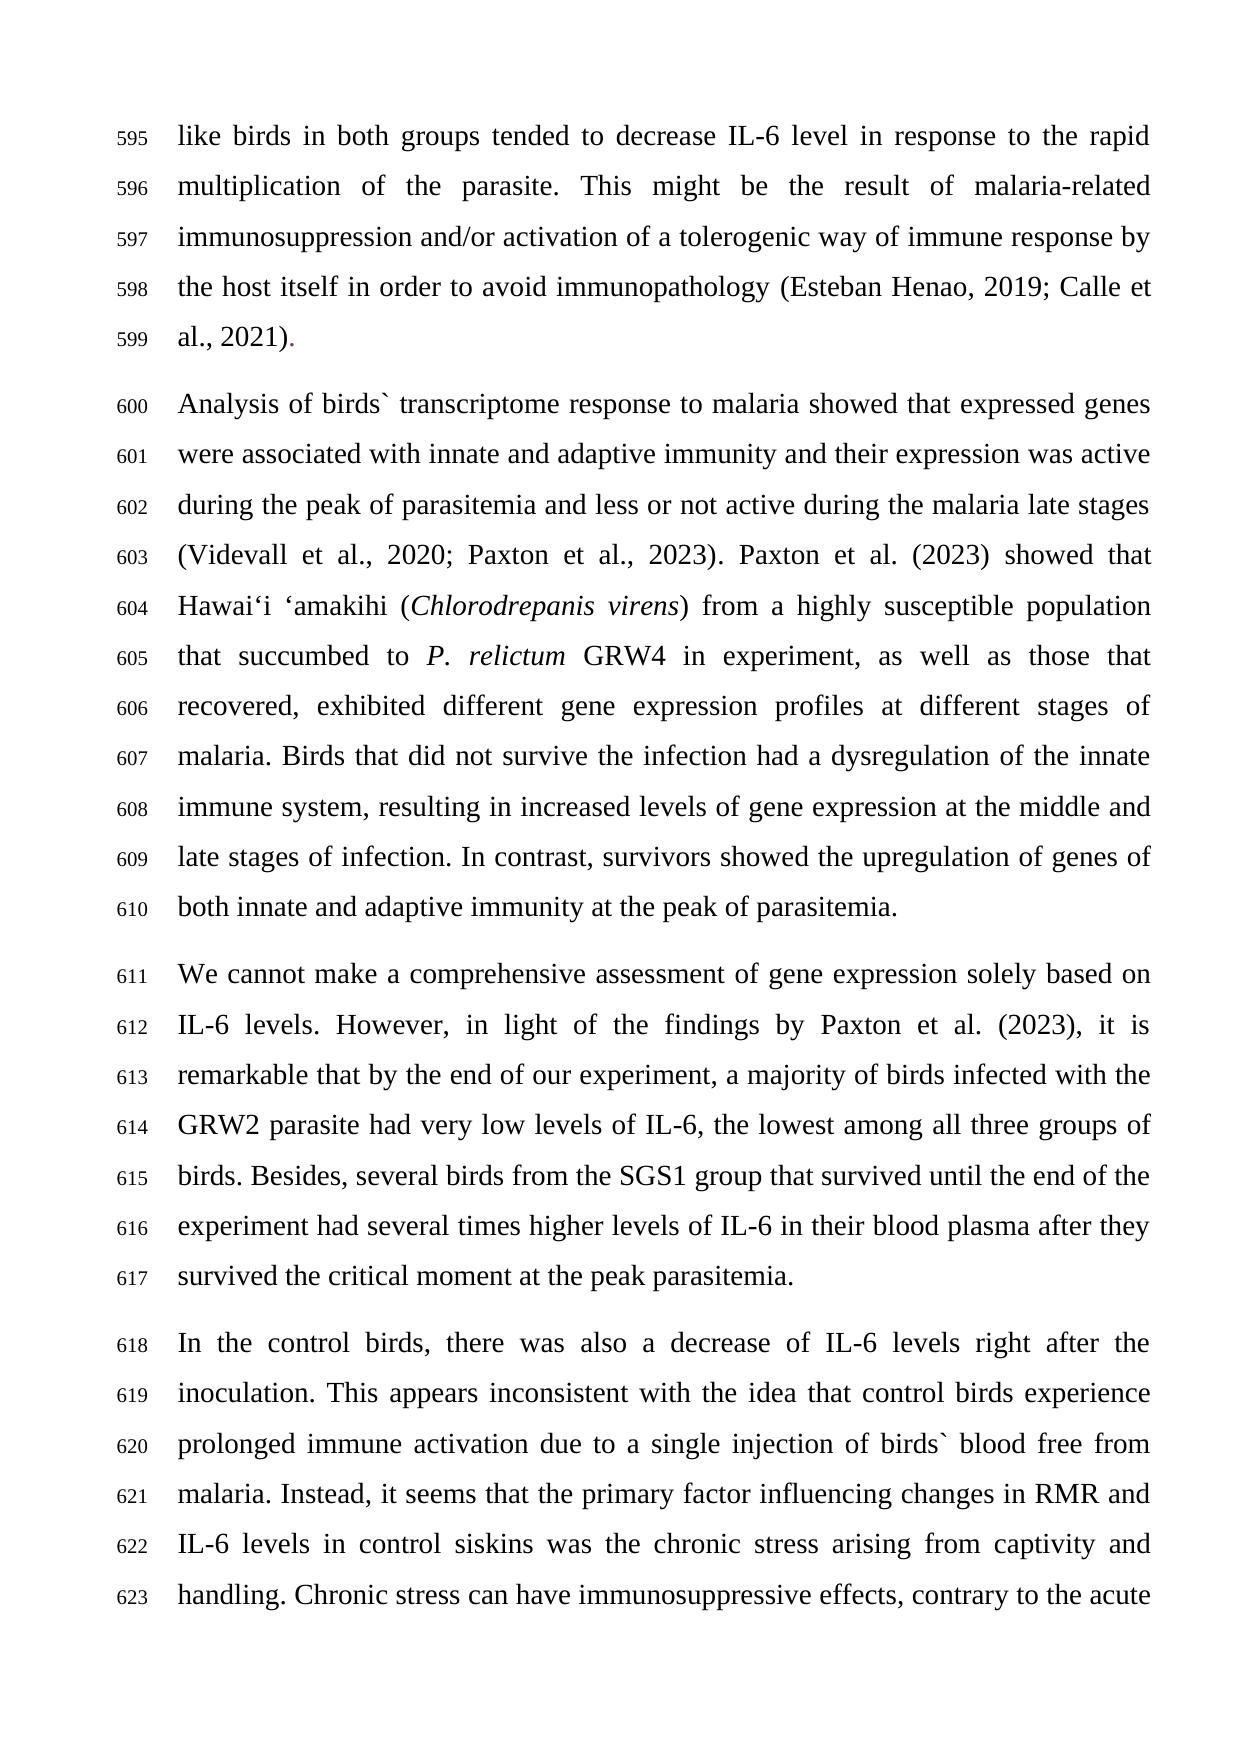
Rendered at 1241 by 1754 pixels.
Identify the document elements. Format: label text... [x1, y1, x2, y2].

text We cannot make a comprehensive assessment of gene expression solely based on IL-6 levels. However, in light of the findings by Paxton et al. (2023), it is remarkable that by the end of our experiment, a majority of birds infected with the GRW2 parasite had very low levels of IL-6, the lowest among all three groups of birds. Besides, several birds from the SGS1 group that survived until the end of the experiment had several times higher levels of IL-6 in their blood plasma after they survived the critical moment at the peak parasitemia. [177, 956, 1152, 1292]
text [177, 1325, 1152, 1610]
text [177, 118, 1152, 353]
text Analysis of birds` transcriptome response to malaria showed that expressed genes were associated with innate and adaptive immunity and their expression was active during the peak of parasitemia and less or not active during the malaria late stages (Videvall et al., 2020; Paxton et al., 2023). Paxton et al. (2023) showed that Hawaiʻi ‘amakihi (Chlorodrepanis virens) from a highly susceptible population that succumbed to P. relictum GRW4 in experiment, as well as those that recovered, exhibited different gene expression profiles at different stages of malaria. Birds that did not survive the infection had a dysregulation of the innate immune system, resulting in increased levels of gene expression at the middle and late stages of infection. In contrast, survivors showed the upregulation of genes of both innate and adaptive immunity at the peak of parasitemia. [177, 386, 1152, 923]
